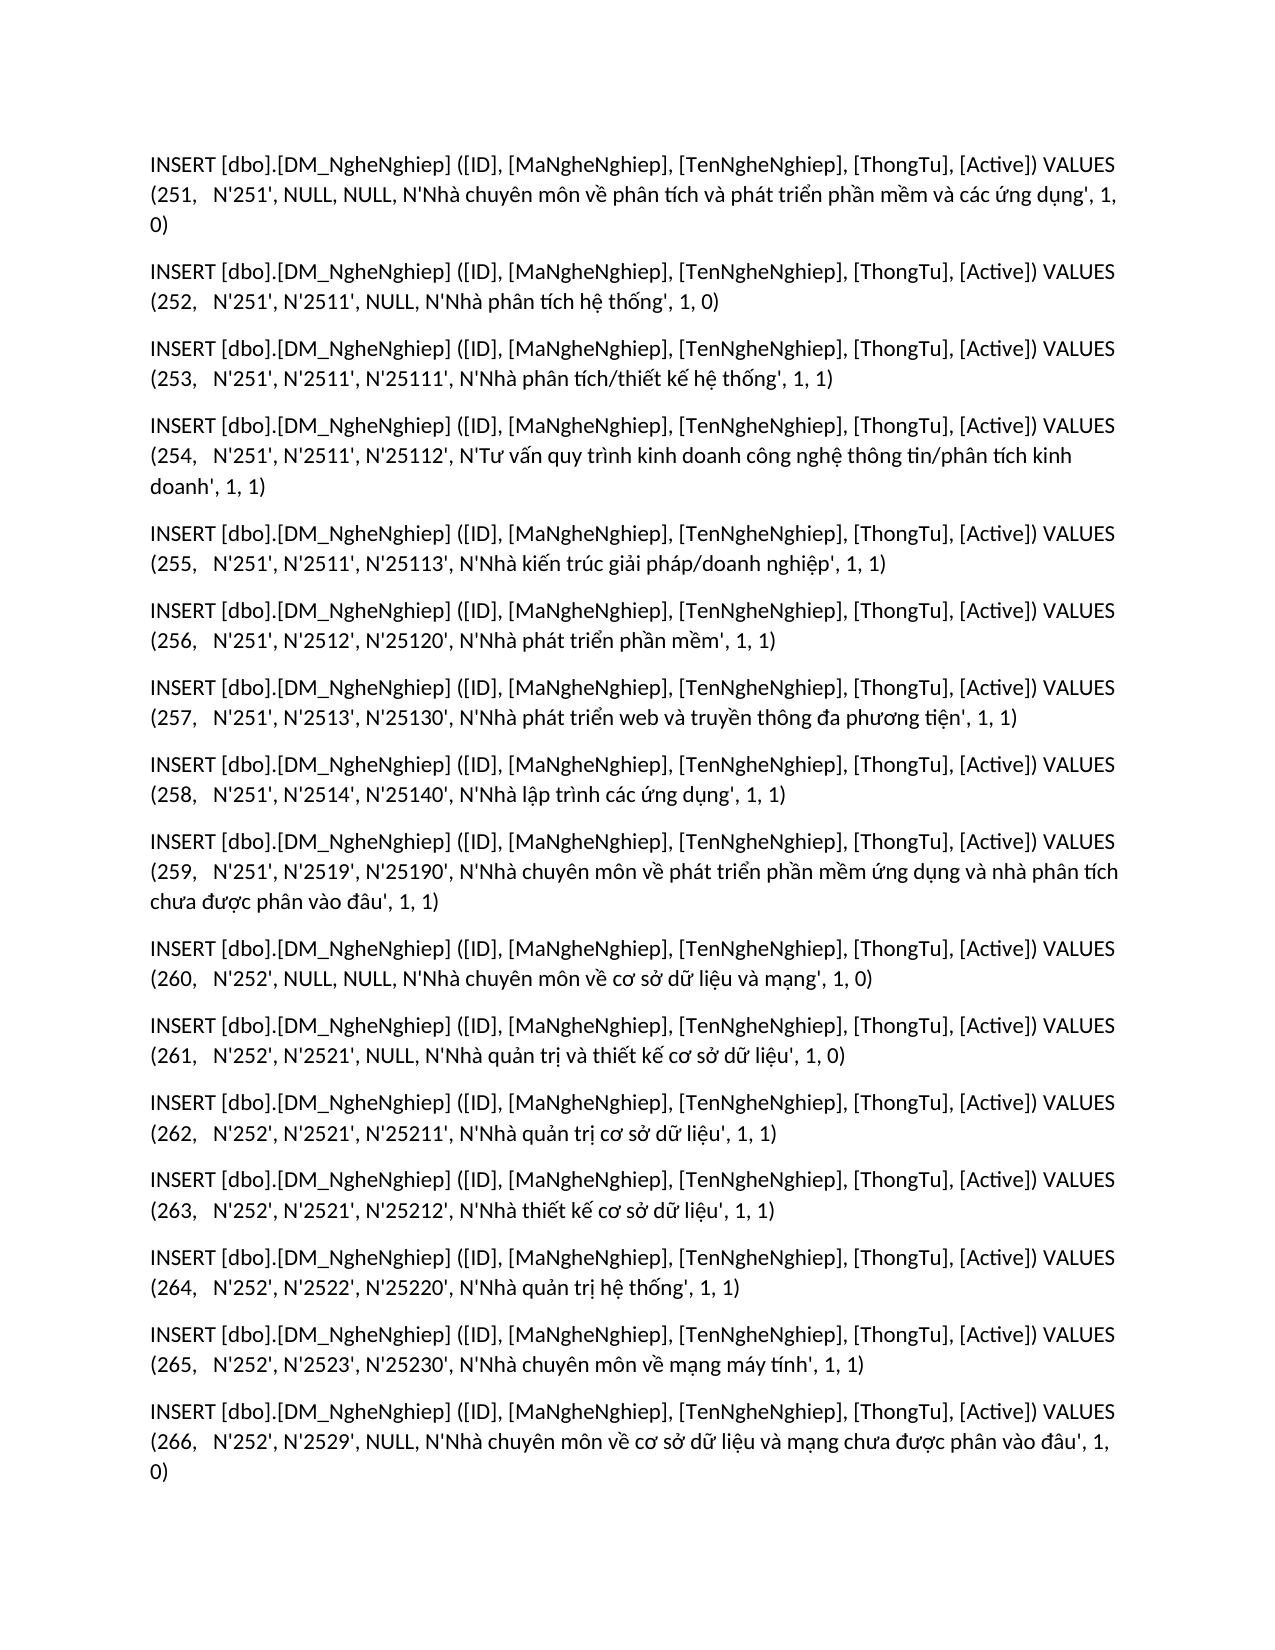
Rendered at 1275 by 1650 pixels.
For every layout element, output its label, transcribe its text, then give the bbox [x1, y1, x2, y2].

text INSERT [dbo].[DM_NgheNghiep] ([ID], [MaNgheNghiep], [TenNgheNghiep], [ThongTu], [Active]) VALUES (253, N'251', N'2511', N'25111', N'Nhà phân tích/thiết kế hệ thống', 1, 1) [150, 334, 1125, 393]
text INSERT [dbo].[DM_NgheNghiep] ([ID], [MaNgheNghiep], [TenNgheNghiep], [ThongTu], [Active]) VALUES (263, N'252', N'2521', N'25212', N'Nhà thiết kế cơ sở dữ liệu', 1, 1) [150, 1166, 1125, 1224]
text INSERT [dbo].[DM_NgheNghiep] ([ID], [MaNgheNghiep], [TenNgheNghiep], [ThongTu], [Active]) VALUES (255, N'251', N'2511', N'25113', N'Nhà kiến trúc giải pháp/doanh nghiệp', 1, 1) [150, 519, 1125, 577]
text INSERT [dbo].[DM_NgheNghiep] ([ID], [MaNgheNghiep], [TenNgheNghiep], [ThongTu], [Active]) VALUES (259, N'251', N'2519', N'25190', N'Nhà chuyên môn về phát triển phần mềm ứng dụng và nhà phân tích chưa được phân vào đâu', 1, 1) [150, 827, 1125, 916]
text INSERT [dbo].[DM_NgheNghiep] ([ID], [MaNgheNghiep], [TenNgheNghiep], [ThongTu], [Active]) VALUES (262, N'252', N'2521', N'25211', N'Nhà quản trị cơ sở dữ liệu', 1, 1) [150, 1088, 1125, 1147]
text INSERT [dbo].[DM_NgheNghiep] ([ID], [MaNgheNghiep], [TenNgheNghiep], [ThongTu], [Active]) VALUES (258, N'251', N'2514', N'25140', N'Nhà lập trình các ứng dụng', 1, 1) [150, 750, 1125, 808]
text INSERT [dbo].[DM_NgheNghiep] ([ID], [MaNgheNghiep], [TenNgheNghiep], [ThongTu], [Active]) VALUES (257, N'251', N'2513', N'25130', N'Nhà phát triển web và truyền thông đa phương tiện', 1, 1) [150, 673, 1125, 731]
text INSERT [dbo].[DM_NgheNghiep] ([ID], [MaNgheNghiep], [TenNgheNghiep], [ThongTu], [Active]) VALUES (251, N'251', NULL, NULL, N'Nhà chuyên môn về phân tích và phát triển phần mềm và các ứng dụng', 1, 0) [150, 150, 1125, 238]
text INSERT [dbo].[DM_NgheNghiep] ([ID], [MaNgheNghiep], [TenNgheNghiep], [ThongTu], [Active]) VALUES (264, N'252', N'2522', N'25220', N'Nhà quản trị hệ thống', 1, 1) [150, 1243, 1125, 1301]
text INSERT [dbo].[DM_NgheNghiep] ([ID], [MaNgheNghiep], [TenNgheNghiep], [ThongTu], [Active]) VALUES (256, N'251', N'2512', N'25120', N'Nhà phát triển phần mềm', 1, 1) [150, 596, 1125, 654]
text INSERT [dbo].[DM_NgheNghiep] ([ID], [MaNgheNghiep], [TenNgheNghiep], [ThongTu], [Active]) VALUES (254, N'251', N'2511', N'25112', N'Tư vấn quy trình kinh doanh công nghệ thông tin/phân tích kinh doanh', 1, 1) [150, 411, 1125, 500]
text INSERT [dbo].[DM_NgheNghiep] ([ID], [MaNgheNghiep], [TenNgheNghiep], [ThongTu], [Active]) VALUES (265, N'252', N'2523', N'25230', N'Nhà chuyên môn về mạng máy tính', 1, 1) [150, 1320, 1125, 1378]
text INSERT [dbo].[DM_NgheNghiep] ([ID], [MaNgheNghiep], [TenNgheNghiep], [ThongTu], [Active]) VALUES (260, N'252', NULL, NULL, N'Nhà chuyên môn về cơ sở dữ liệu và mạng', 1, 0) [150, 934, 1125, 993]
text INSERT [dbo].[DM_NgheNghiep] ([ID], [MaNgheNghiep], [TenNgheNghiep], [ThongTu], [Active]) VALUES (252, N'251', N'2511', NULL, N'Nhà phân tích hệ thống', 1, 0) [150, 257, 1125, 316]
text INSERT [dbo].[DM_NgheNghiep] ([ID], [MaNgheNghiep], [TenNgheNghiep], [ThongTu], [Active]) VALUES (266, N'252', N'2529', NULL, N'Nhà chuyên môn về cơ sở dữ liệu và mạng chưa được phân vào đâu', 1, 0) [150, 1397, 1125, 1485]
text INSERT [dbo].[DM_NgheNghiep] ([ID], [MaNgheNghiep], [TenNgheNghiep], [ThongTu], [Active]) VALUES (261, N'252', N'2521', NULL, N'Nhà quản trị và thiết kế cơ sở dữ liệu', 1, 0) [150, 1011, 1125, 1070]
